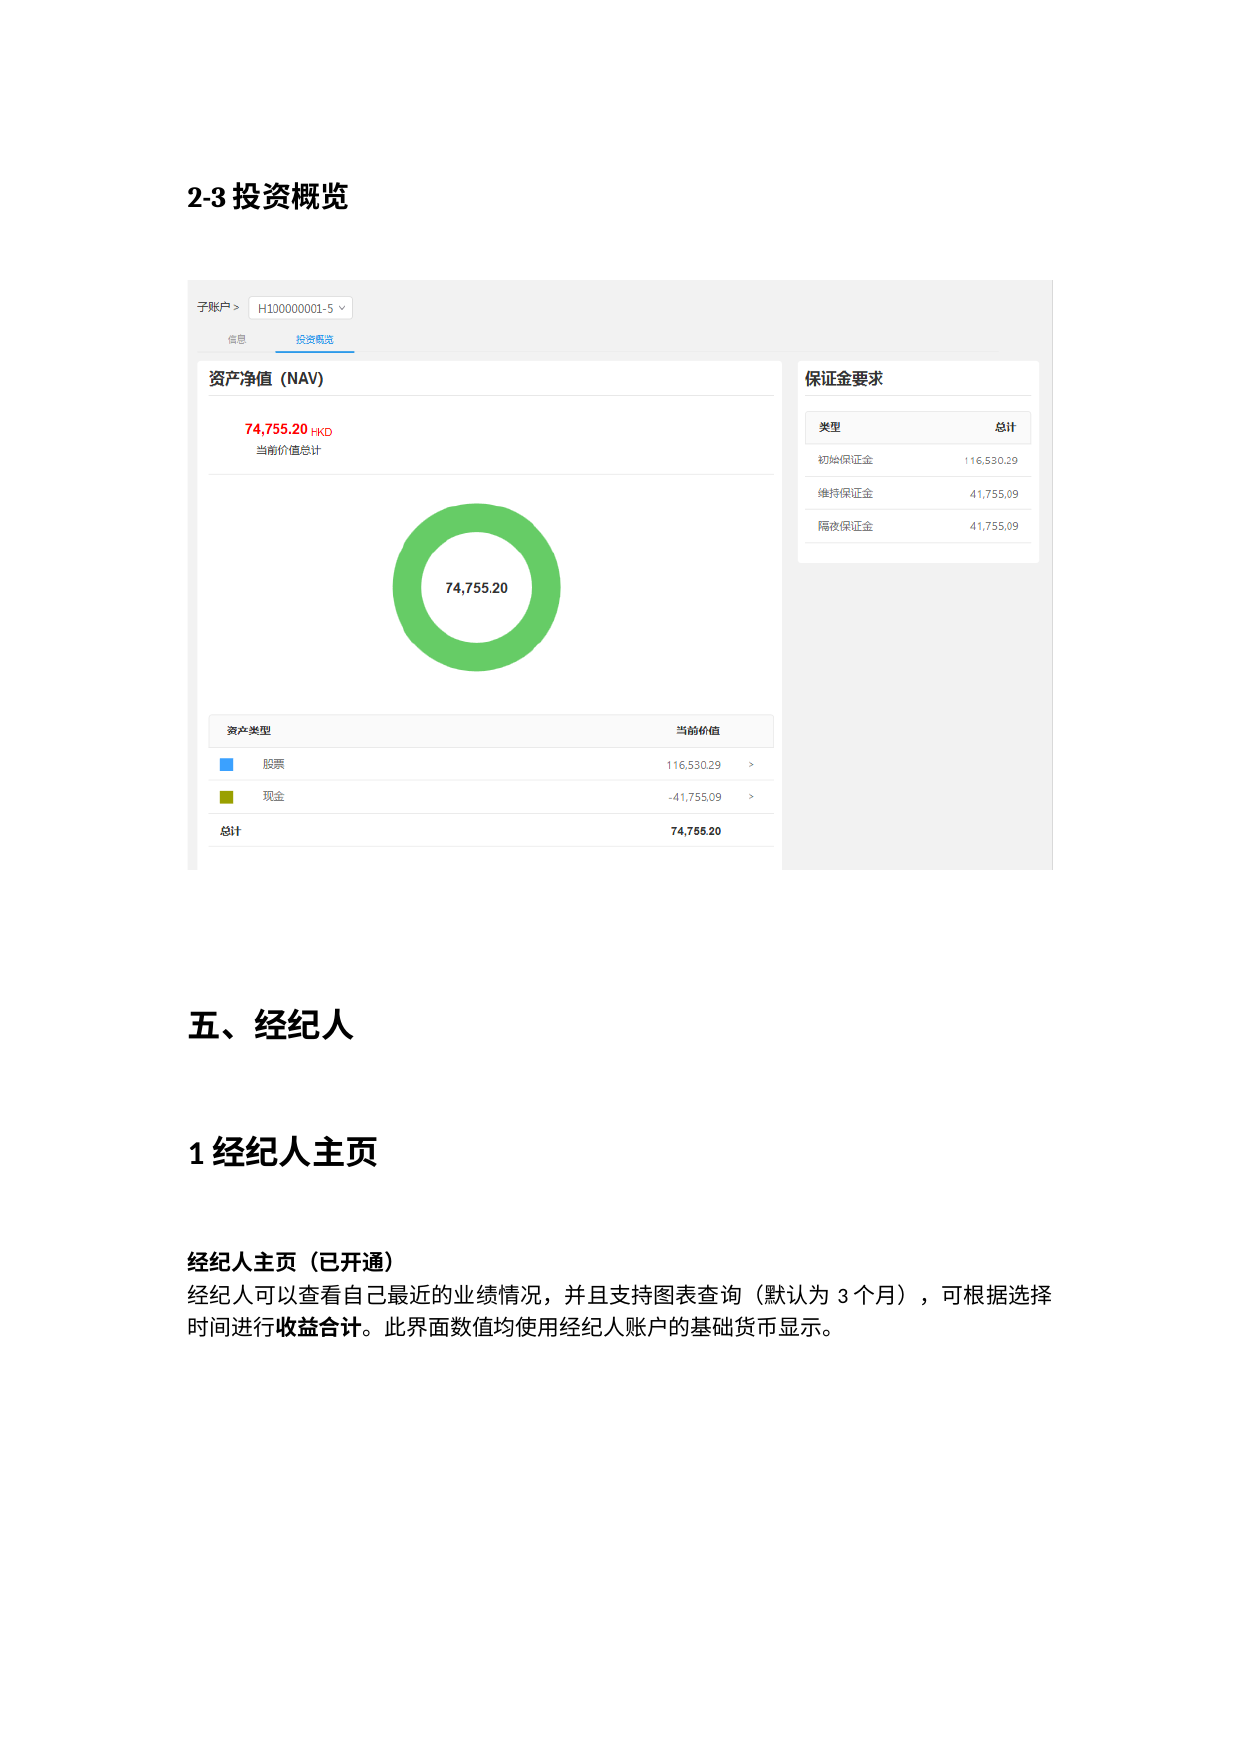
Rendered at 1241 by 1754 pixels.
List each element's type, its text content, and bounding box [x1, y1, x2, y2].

text 经纪人可以查看自己最近的业绩情况，并且支持图表查询（默认为3个月），可根据选择时间进行收益合计。此界面数值均使用经纪人账户的基础货币显示。 [187, 1277, 1053, 1342]
subtitle 1 经纪人主页 [187, 1118, 1053, 1183]
picture [187, 280, 1053, 870]
subtitle 五、经纪人 [187, 990, 1053, 1055]
text 经纪人主页（已开通） [187, 1245, 1053, 1277]
subtitle 2-3 投资概览 [187, 162, 1053, 227]
